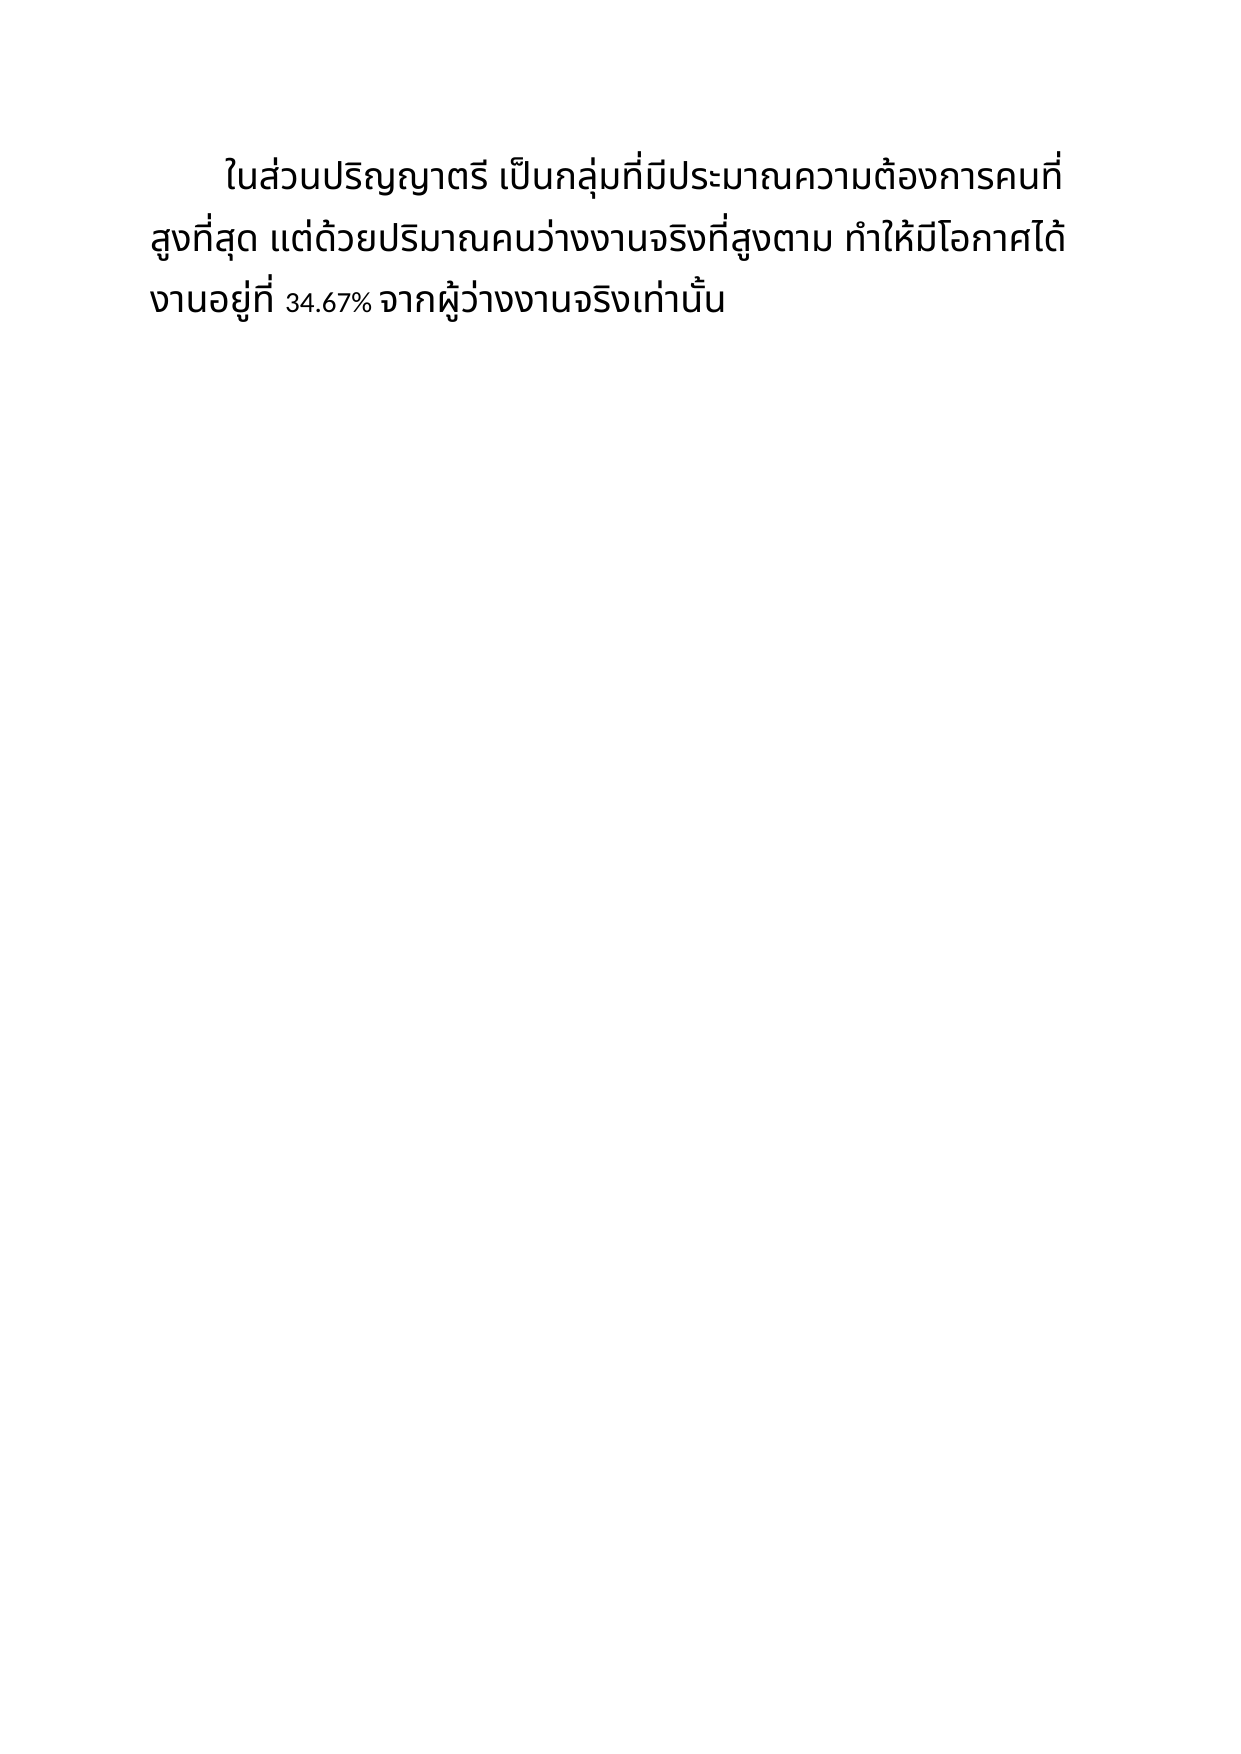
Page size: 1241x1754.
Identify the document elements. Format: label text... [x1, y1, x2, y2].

text ในส่วนปริญญาตรี เป็นกลุ่มที่มีประมาณความต้องการคนที่สูงที่สุด แต่ด้วยปริมาณคนว่างงานจริงที่สูงตาม ทำให้มีโอกาศได้งานอยู่ที่ 34.67% จากผู้ว่างงานจริงเท่านั้น [150, 150, 1090, 329]
